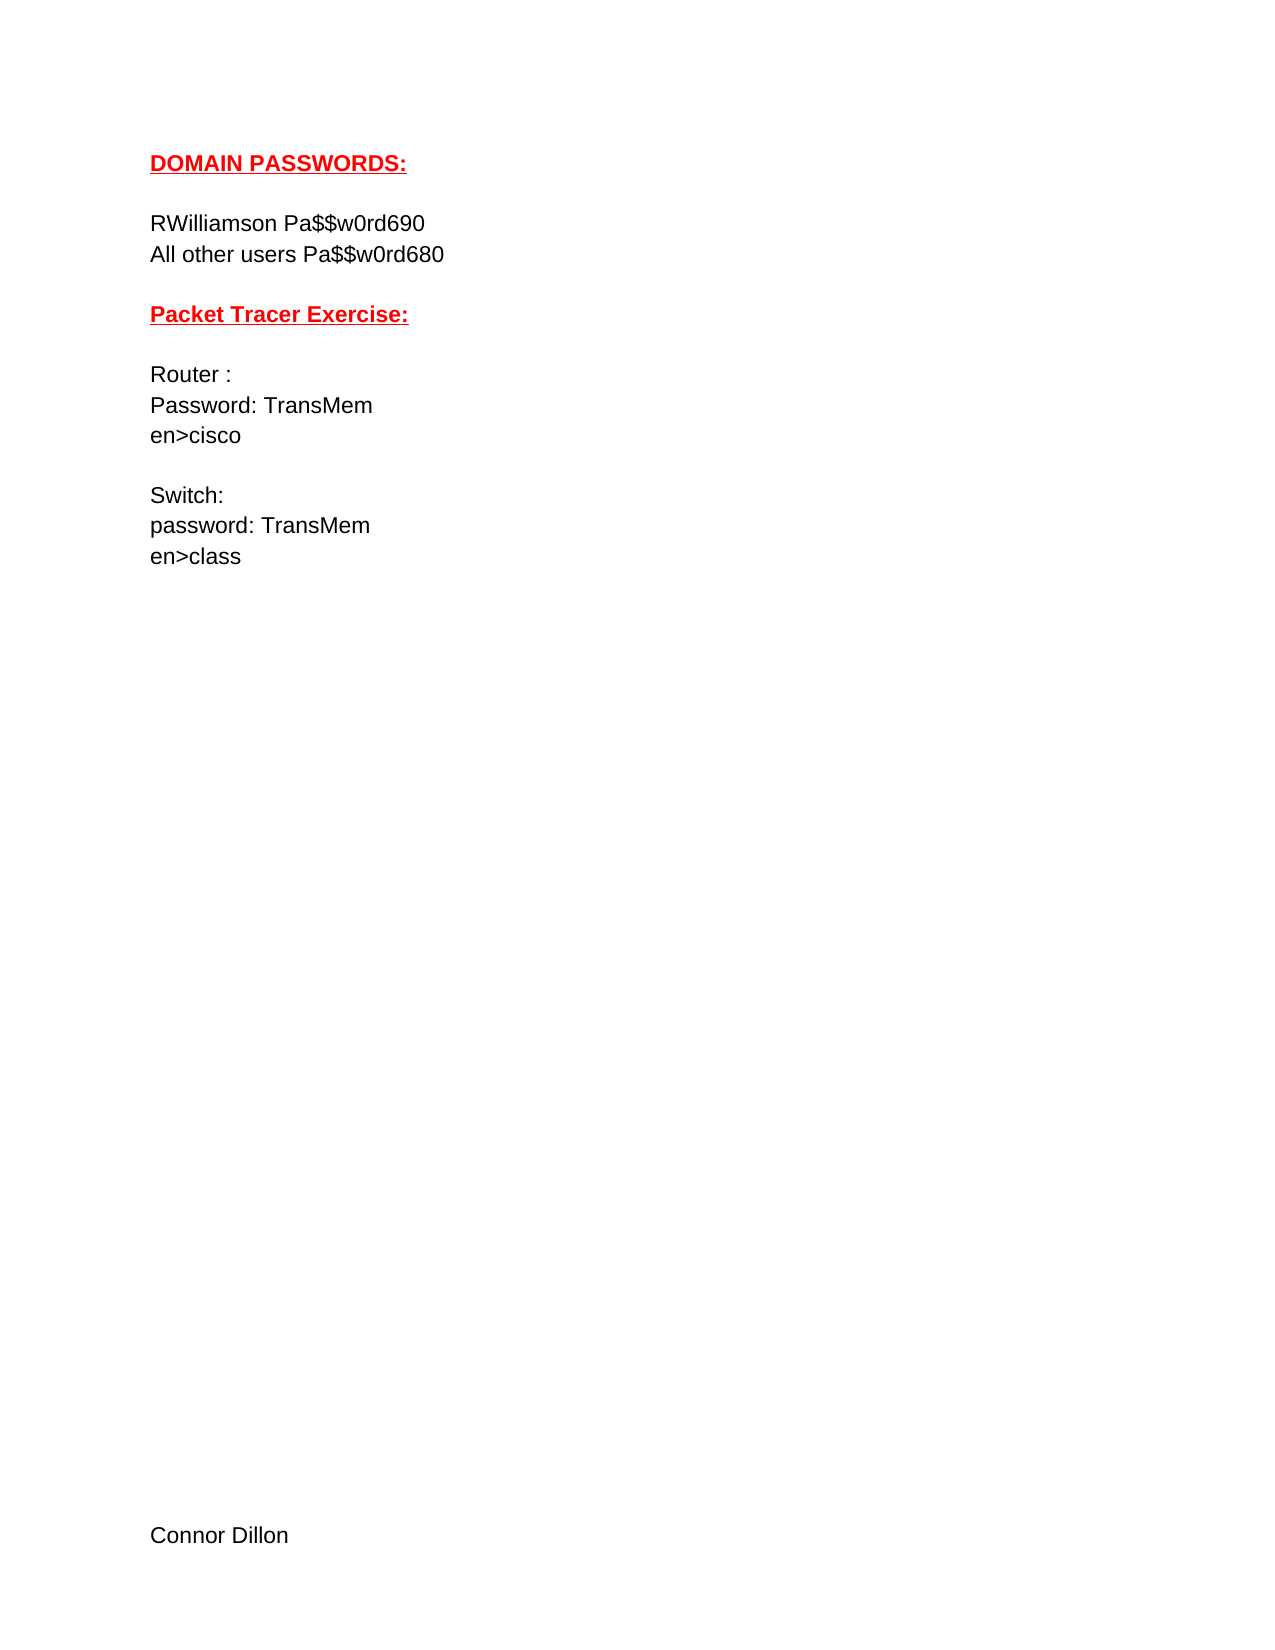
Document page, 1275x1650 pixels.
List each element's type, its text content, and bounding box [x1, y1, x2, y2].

text password: TransMem [150, 512, 1125, 539]
text Password: TransMem [150, 392, 1125, 418]
text Switch: [150, 482, 1125, 509]
text Packet Tracer Exercise: [150, 301, 1125, 327]
text All other users Pa$$w0rd680 [150, 241, 1125, 267]
text en>cisco [150, 422, 1125, 448]
text Router : [150, 361, 1125, 388]
text DOMAIN PASSWORDS: [150, 150, 1125, 176]
text RWilliamson Pa$$w0rd690 [150, 210, 1125, 237]
text en>class [150, 543, 1125, 569]
